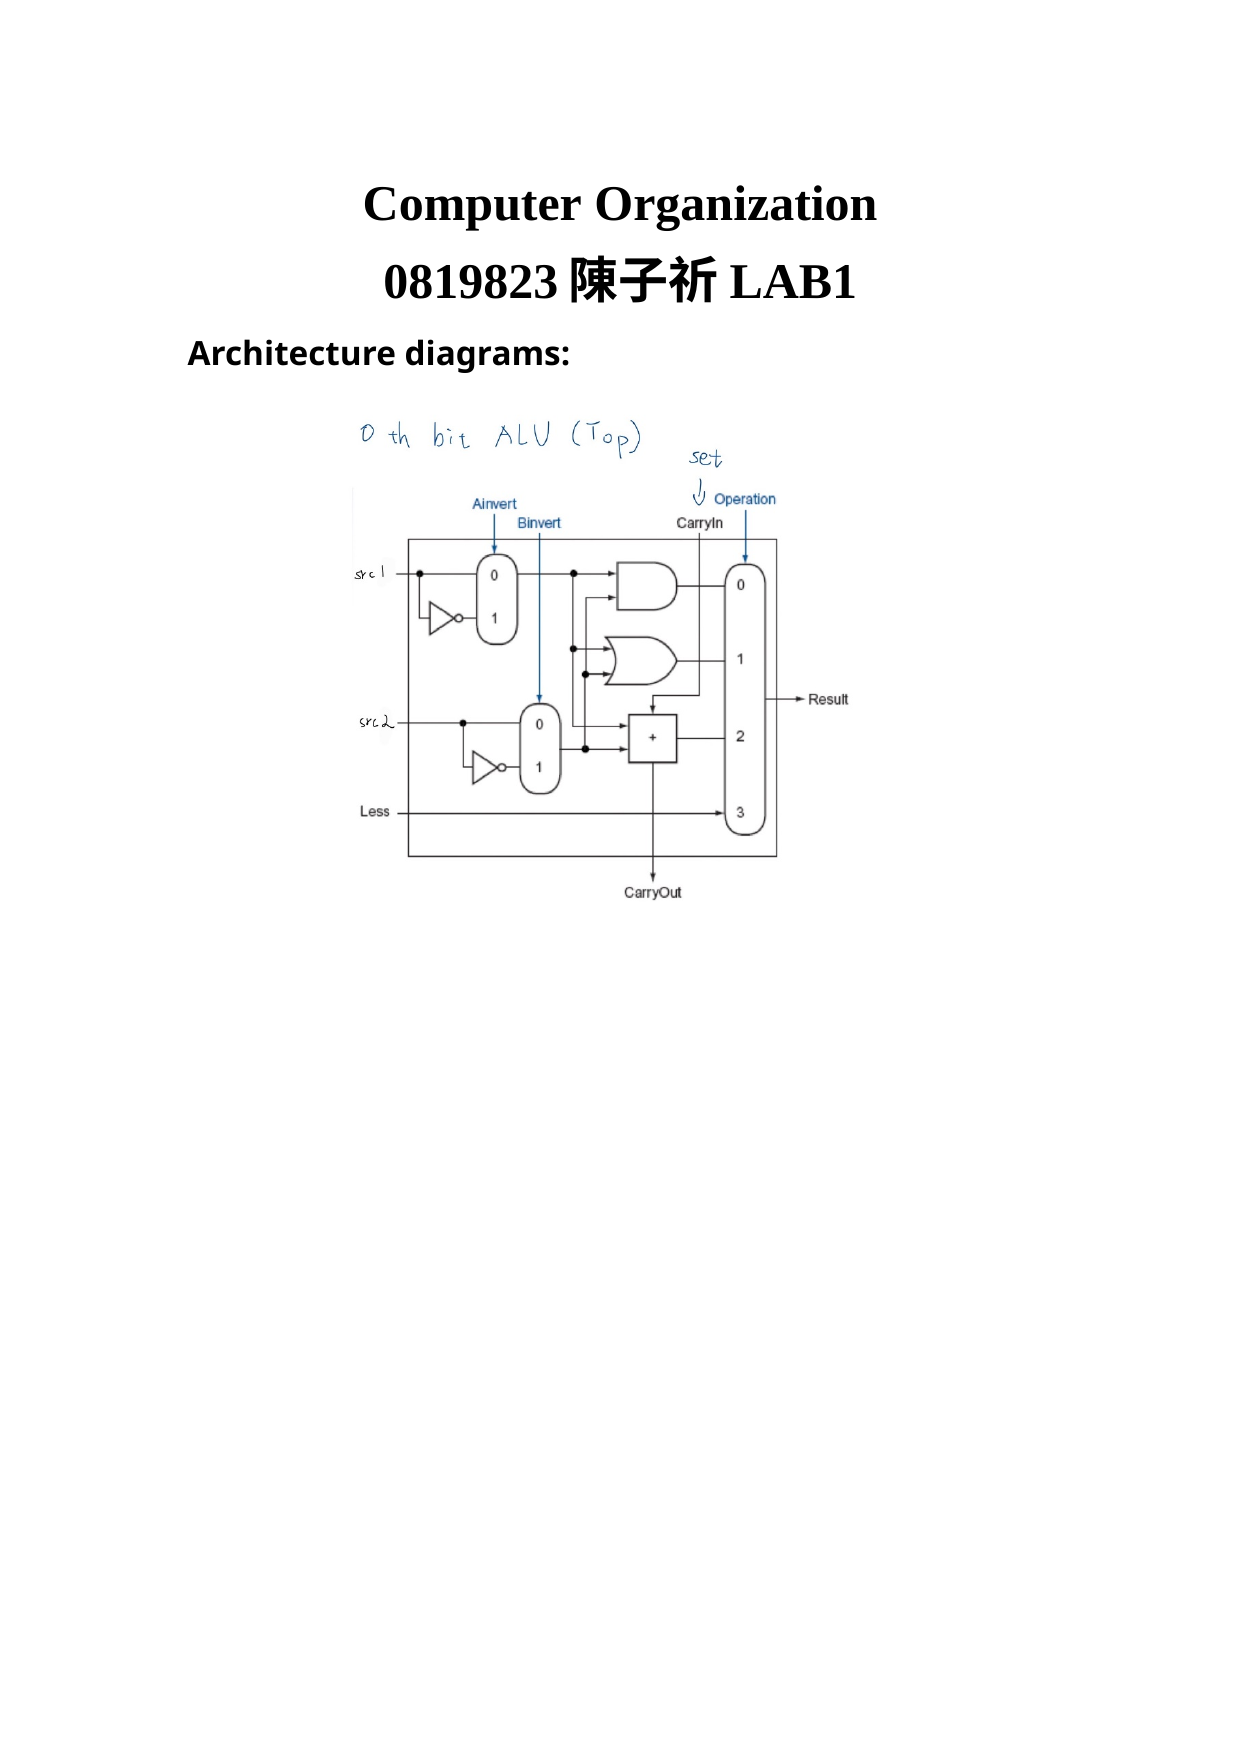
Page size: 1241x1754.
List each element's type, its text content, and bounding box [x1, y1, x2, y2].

text Computer Organization [187, 164, 1053, 239]
picture [187, 389, 1053, 1072]
text Architecture diagrams: [187, 314, 1053, 389]
text 0819823陳子祈 LAB1 [187, 239, 1053, 314]
